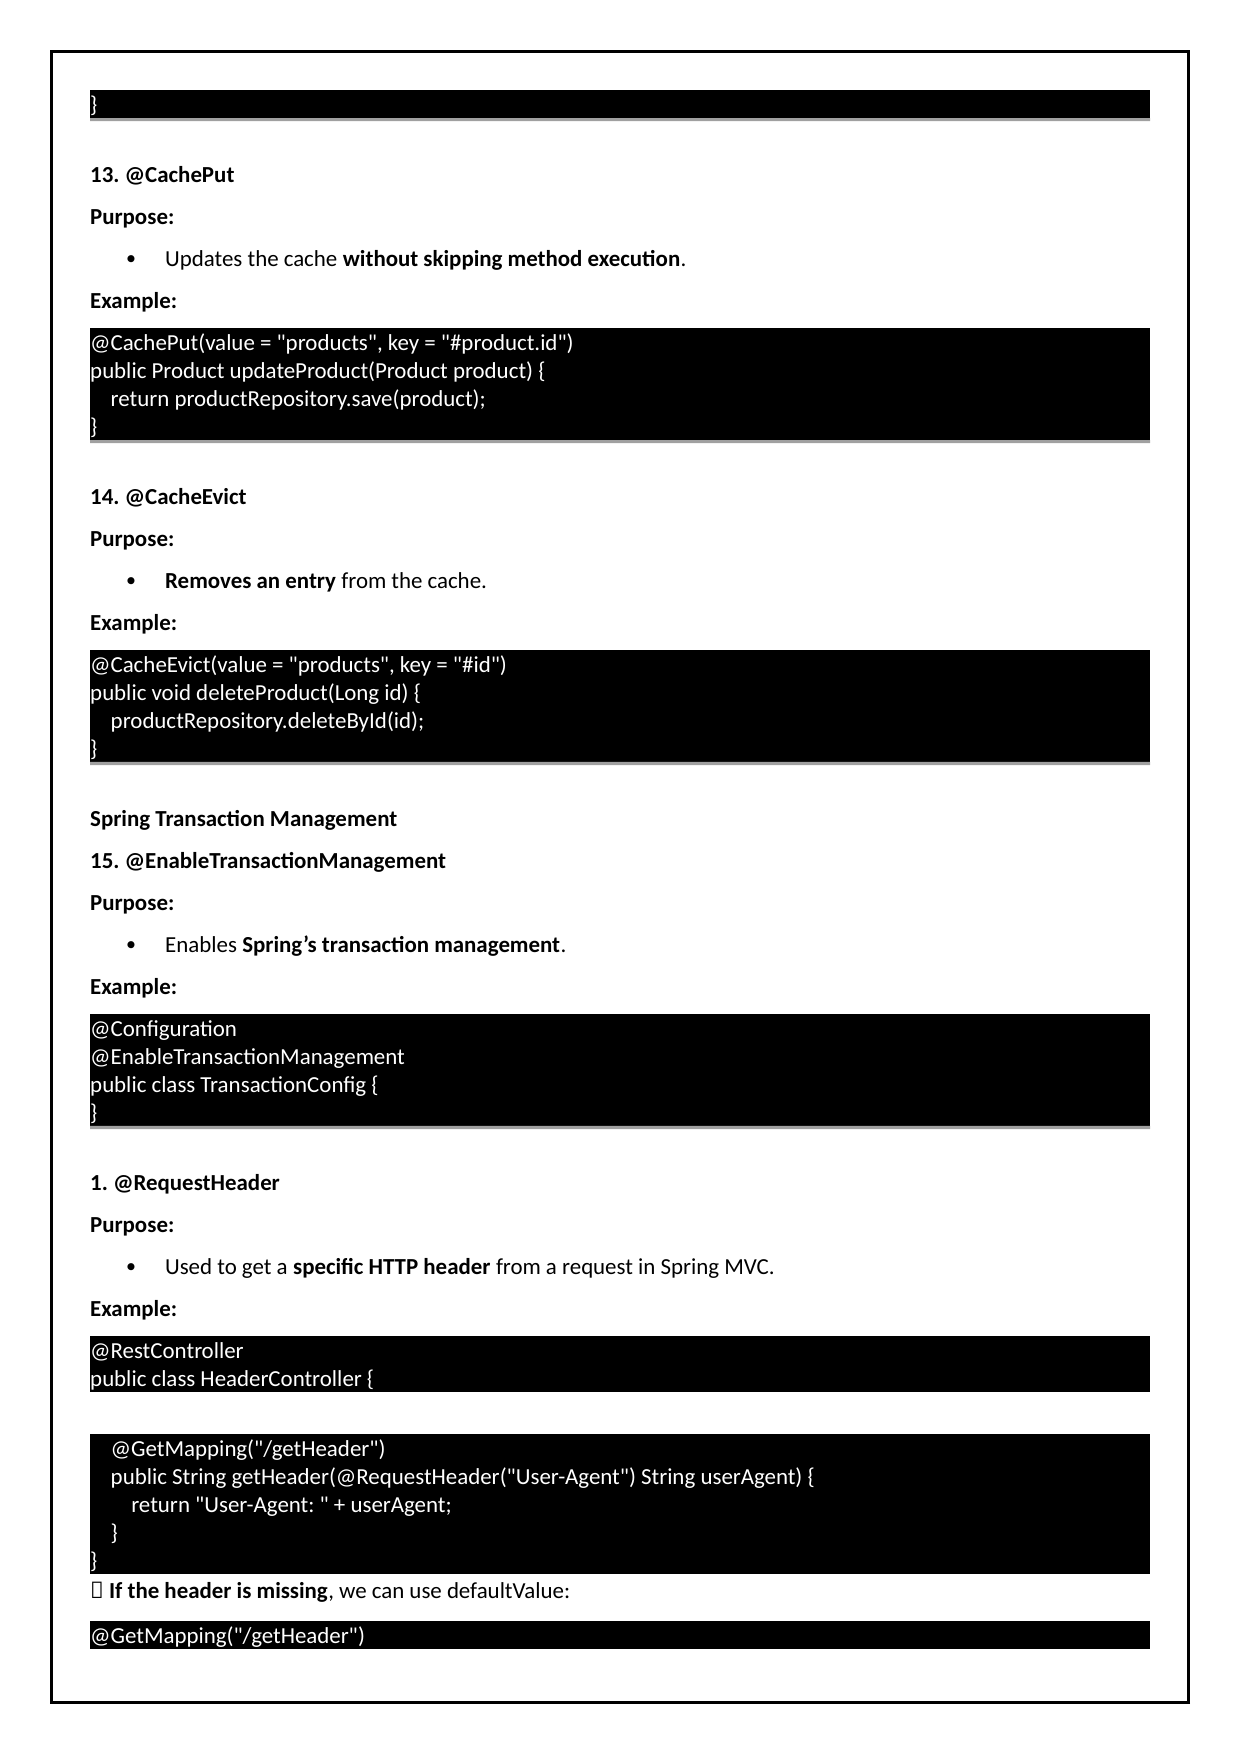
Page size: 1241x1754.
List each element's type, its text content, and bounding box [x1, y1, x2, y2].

text public void deleteProduct(Long id) { [90, 678, 1150, 706]
text @GetMapping("/getHeader") [90, 1621, 1150, 1649]
text @CacheEvict(value = "products", key = "#id") [90, 650, 1150, 678]
text 13. @CachePut [90, 160, 1150, 188]
list Enables Spring’s transaction management. [127, 930, 1150, 958]
text 1. @RequestHeader [90, 1168, 1150, 1196]
text 📌 If the header is missing, we can use defaultValue: [90, 1574, 1150, 1605]
text Purpose: [90, 524, 1150, 552]
text } [90, 1546, 1150, 1574]
text public class TransactionConfig { [90, 1070, 1150, 1098]
list Updates the cache without skipping method execution. [127, 244, 1150, 272]
text } [90, 734, 1150, 761]
list Removes an entry from the cache. [127, 566, 1150, 594]
text @Configuration [90, 1014, 1150, 1042]
text Purpose: [90, 202, 1150, 230]
text public class HeaderController { [90, 1364, 1150, 1392]
text public String getHeader(@RequestHeader("User-Agent") String userAgent) { [90, 1462, 1150, 1490]
list Used to get a specific HTTP header from a request in Spring MVC. [127, 1252, 1150, 1280]
text Example: [90, 1294, 1150, 1322]
text } [90, 1518, 1150, 1546]
text return productRepository.save(product); [90, 384, 1150, 412]
text } [90, 1098, 1150, 1125]
text } [90, 412, 1150, 440]
text Example: [90, 286, 1150, 314]
text Purpose: [90, 888, 1150, 916]
text 15. @EnableTransactionManagement [90, 846, 1150, 874]
text Spring Transaction Management [90, 804, 1150, 832]
text @CachePut(value = "products", key = "#product.id") [90, 328, 1150, 356]
text productRepository.deleteById(id); [90, 706, 1150, 734]
text } [90, 90, 1150, 118]
text Purpose: [90, 1210, 1150, 1238]
text 14. @CacheEvict [90, 482, 1150, 510]
text return "User-Agent: " + userAgent; [90, 1490, 1150, 1518]
text public Product updateProduct(Product product) { [90, 356, 1150, 384]
text Example: [90, 608, 1150, 636]
text @RestController [90, 1336, 1150, 1364]
text Example: [90, 972, 1150, 1000]
text @GetMapping("/getHeader") [90, 1434, 1150, 1462]
text @EnableTransactionManagement [90, 1042, 1150, 1070]
